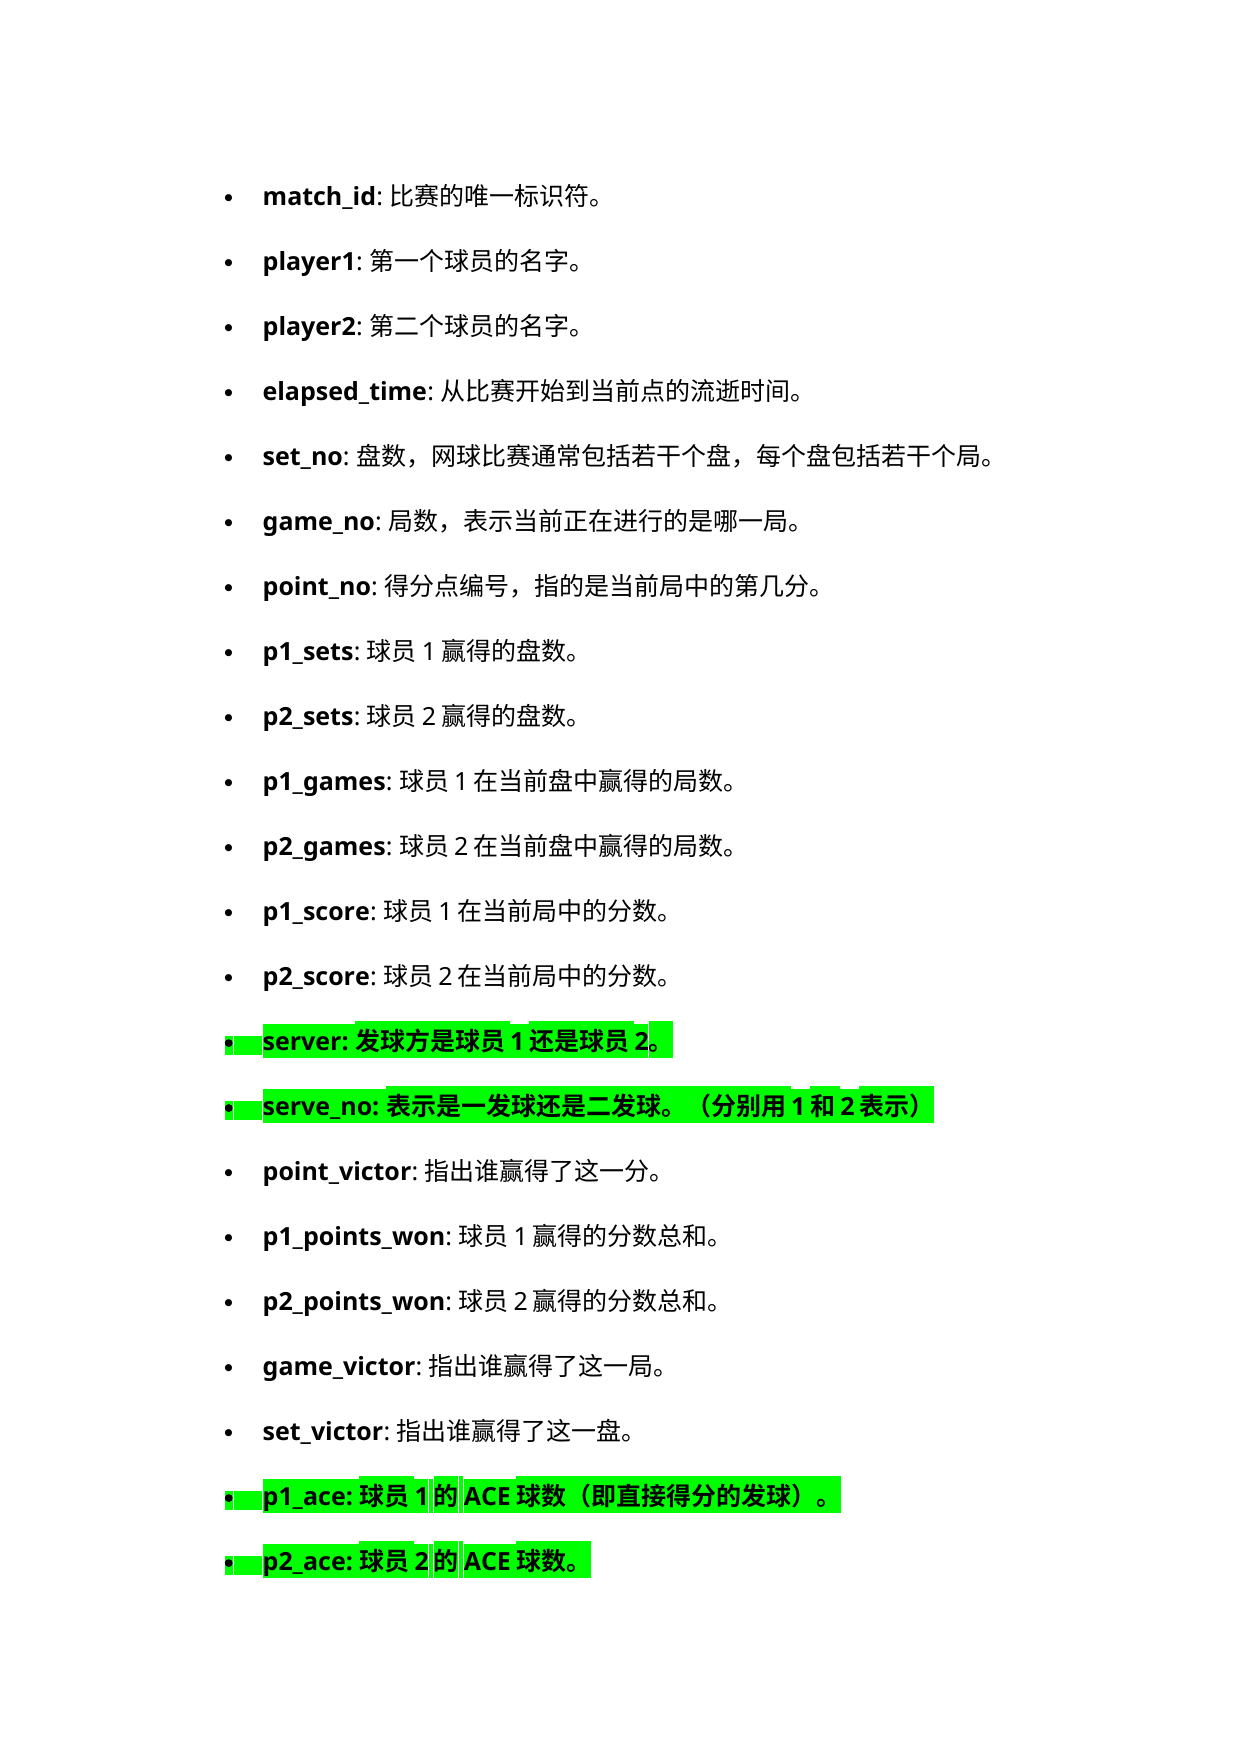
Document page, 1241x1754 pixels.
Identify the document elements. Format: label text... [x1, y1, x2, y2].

list p1_ace: 球员1的ACE球数（即直接得分的发球）。 [225, 1462, 1053, 1527]
list p1_games: 球员1在当前盘中赢得的局数。 [225, 747, 1053, 812]
list p1_score: 球员1在当前局中的分数。 [225, 877, 1053, 942]
list set_victor: 指出谁赢得了这一盘。 [225, 1397, 1053, 1462]
list p1_points_won: 球员1赢得的分数总和。 [225, 1202, 1053, 1267]
list player2: 第二个球员的名字。 [225, 292, 1053, 357]
list p2_points_won: 球员2赢得的分数总和。 [225, 1267, 1053, 1332]
list p2_ace: 球员2的ACE球数。 [225, 1527, 1053, 1592]
list elapsed_time: 从比赛开始到当前点的流逝时间。 [225, 357, 1053, 422]
list set_no: 盘数，网球比赛通常包括若干个盘，每个盘包括若干个局。 [225, 422, 1053, 487]
list match_id: 比赛的唯一标识符。 [225, 162, 1053, 227]
list point_victor: 指出谁赢得了这一分。 [225, 1137, 1053, 1202]
list serve_no: 表示是一发球还是二发球。（分别用1和2表示） [225, 1072, 1053, 1137]
list game_no: 局数，表示当前正在进行的是哪一局。 [225, 487, 1053, 552]
list p2_games: 球员2在当前盘中赢得的局数。 [225, 812, 1053, 877]
list server: 发球方是球员1还是球员2。 [225, 1007, 1053, 1072]
list game_victor: 指出谁赢得了这一局。 [225, 1332, 1053, 1397]
list p1_sets: 球员1赢得的盘数。 [225, 617, 1053, 682]
list player1: 第一个球员的名字。 [225, 227, 1053, 292]
list p2_score: 球员2在当前局中的分数。 [225, 942, 1053, 1007]
list p2_sets: 球员2赢得的盘数。 [225, 682, 1053, 747]
list point_no: 得分点编号，指的是当前局中的第几分。 [225, 552, 1053, 617]
